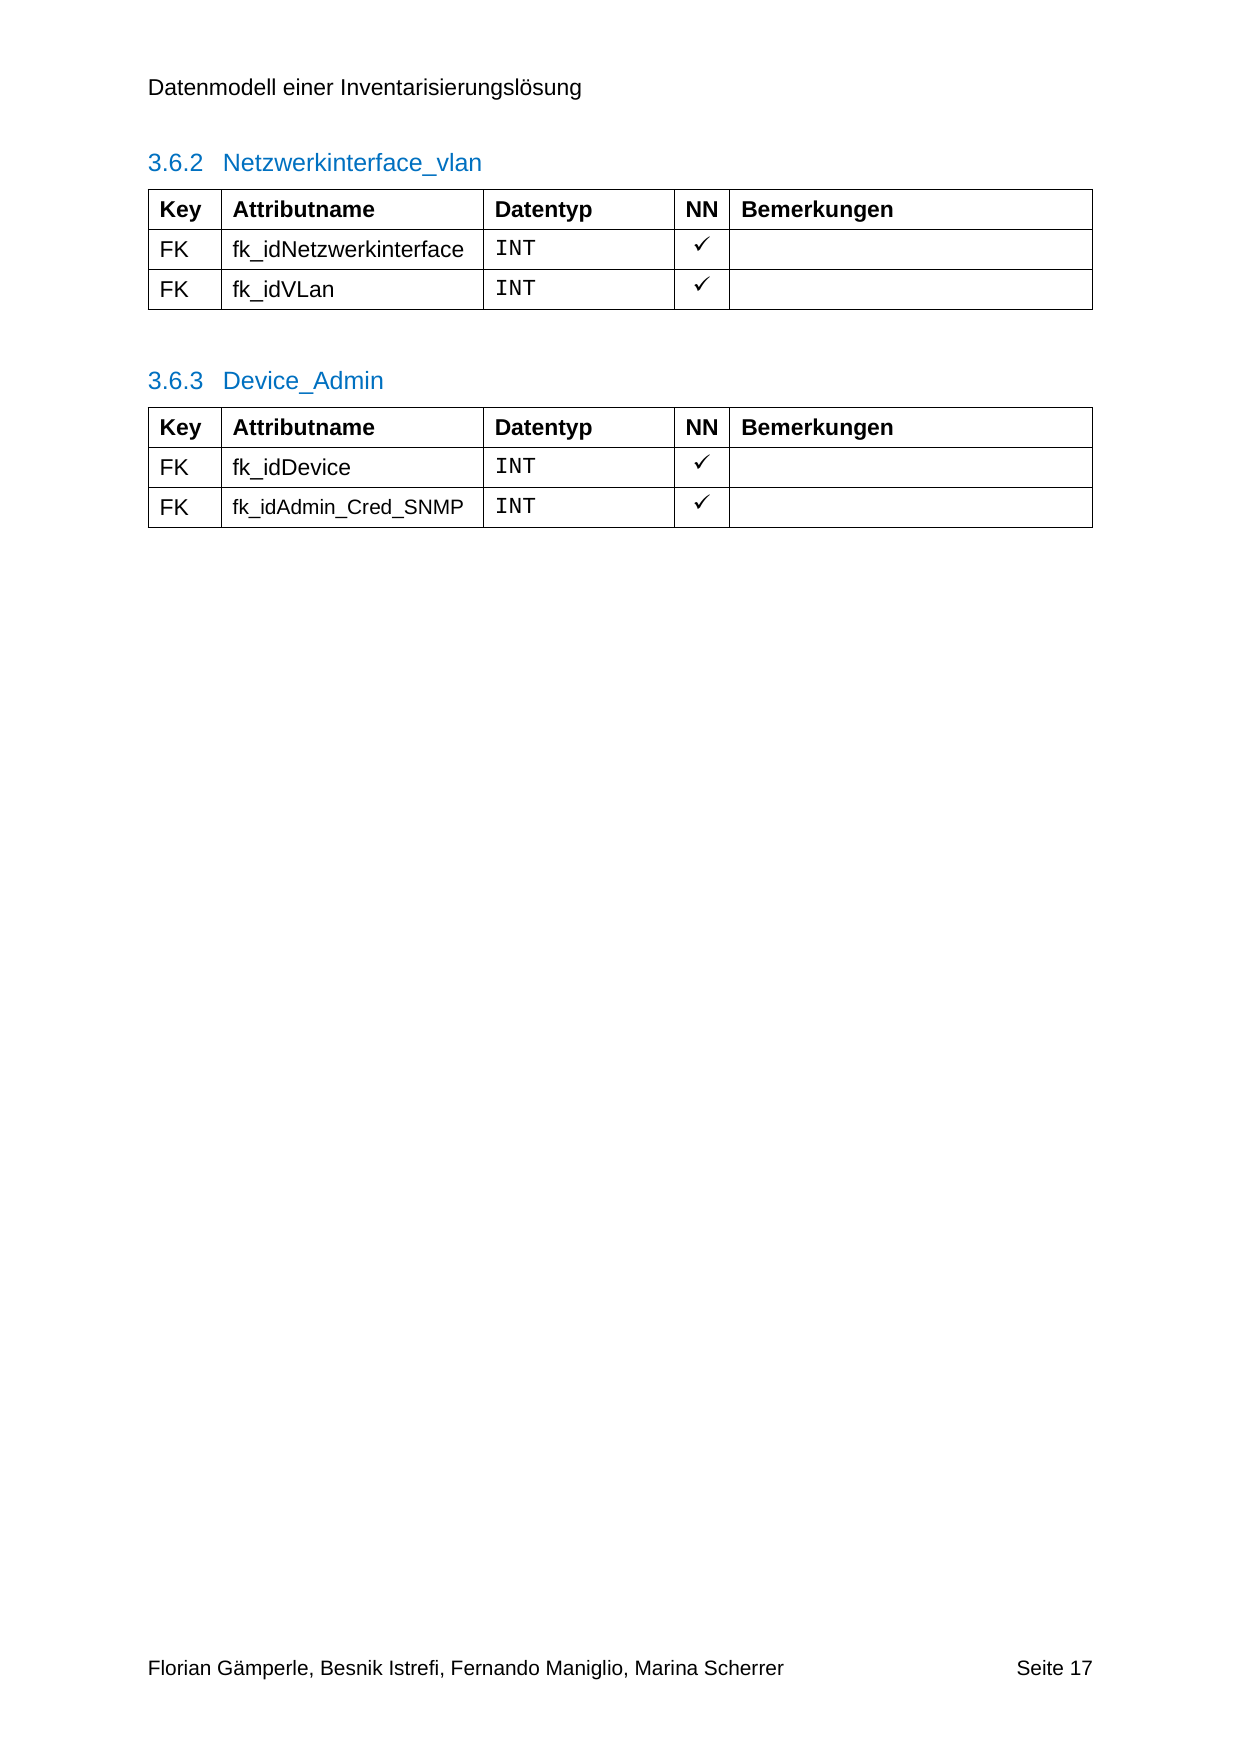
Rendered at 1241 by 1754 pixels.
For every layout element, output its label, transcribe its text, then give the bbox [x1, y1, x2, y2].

subtitle Netzwerkinterface_vlan [148, 148, 1093, 176]
table_cell fk_idDevice [222, 448, 483, 487]
table_cell [730, 230, 1092, 269]
table_header Datentyp [484, 408, 674, 447]
table_header NN [675, 408, 729, 447]
table_cell fk_idVLan [222, 270, 483, 308]
table_header Key [149, 190, 221, 229]
table_cell [675, 270, 729, 308]
table_cell FK [149, 270, 221, 308]
table_cell INT [484, 448, 674, 487]
table_cell FK [149, 230, 221, 269]
table_header Bemerkungen [730, 190, 1092, 229]
table_header Attributname [222, 190, 483, 229]
table_cell INT [484, 270, 674, 308]
table_cell INT [484, 488, 674, 527]
table_cell FK [149, 488, 221, 527]
table_cell [675, 488, 729, 527]
table_cell [730, 448, 1092, 487]
table_cell FK [149, 448, 221, 487]
table_header Key [149, 408, 221, 447]
table_cell INT [484, 230, 674, 269]
table_cell fk_idNetzwerkinterface [222, 230, 483, 269]
table_cell [675, 448, 729, 487]
table_cell [730, 488, 1092, 527]
table_header Datentyp [484, 190, 674, 229]
table_header Bemerkungen [730, 408, 1092, 447]
table_cell [730, 270, 1092, 308]
table_header Attributname [222, 408, 483, 447]
subtitle Device_Admin [148, 366, 1093, 394]
table_cell fk_idAdmin_Cred_SNMP [222, 488, 483, 527]
table_cell [675, 230, 729, 269]
table_header NN [675, 190, 729, 229]
